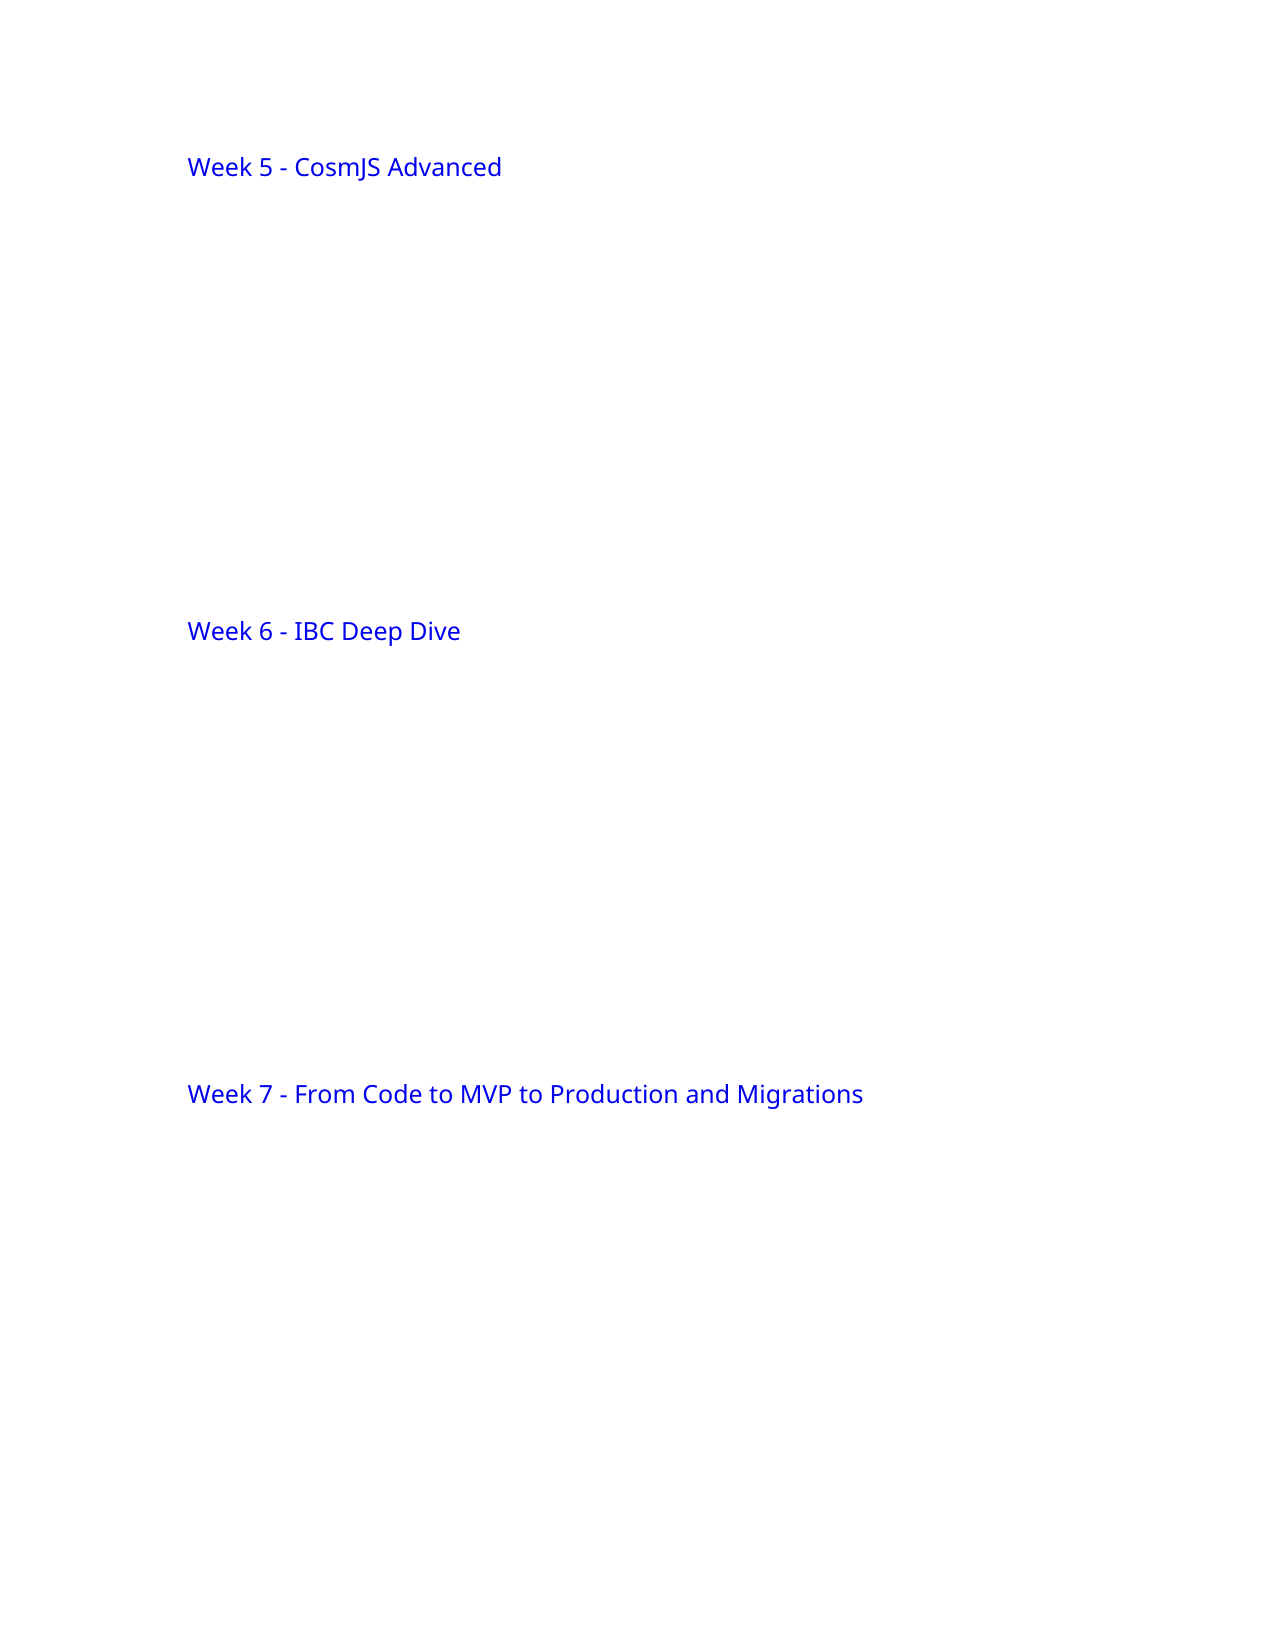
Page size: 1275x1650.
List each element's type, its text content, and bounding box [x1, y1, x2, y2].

text Week 5 - CosmJS Advanced [187, 150, 1087, 184]
text Week 7 - From Code to MVP to Production and Migrations [187, 1077, 1087, 1111]
text Week 6 - IBC Deep Dive [187, 613, 1087, 647]
